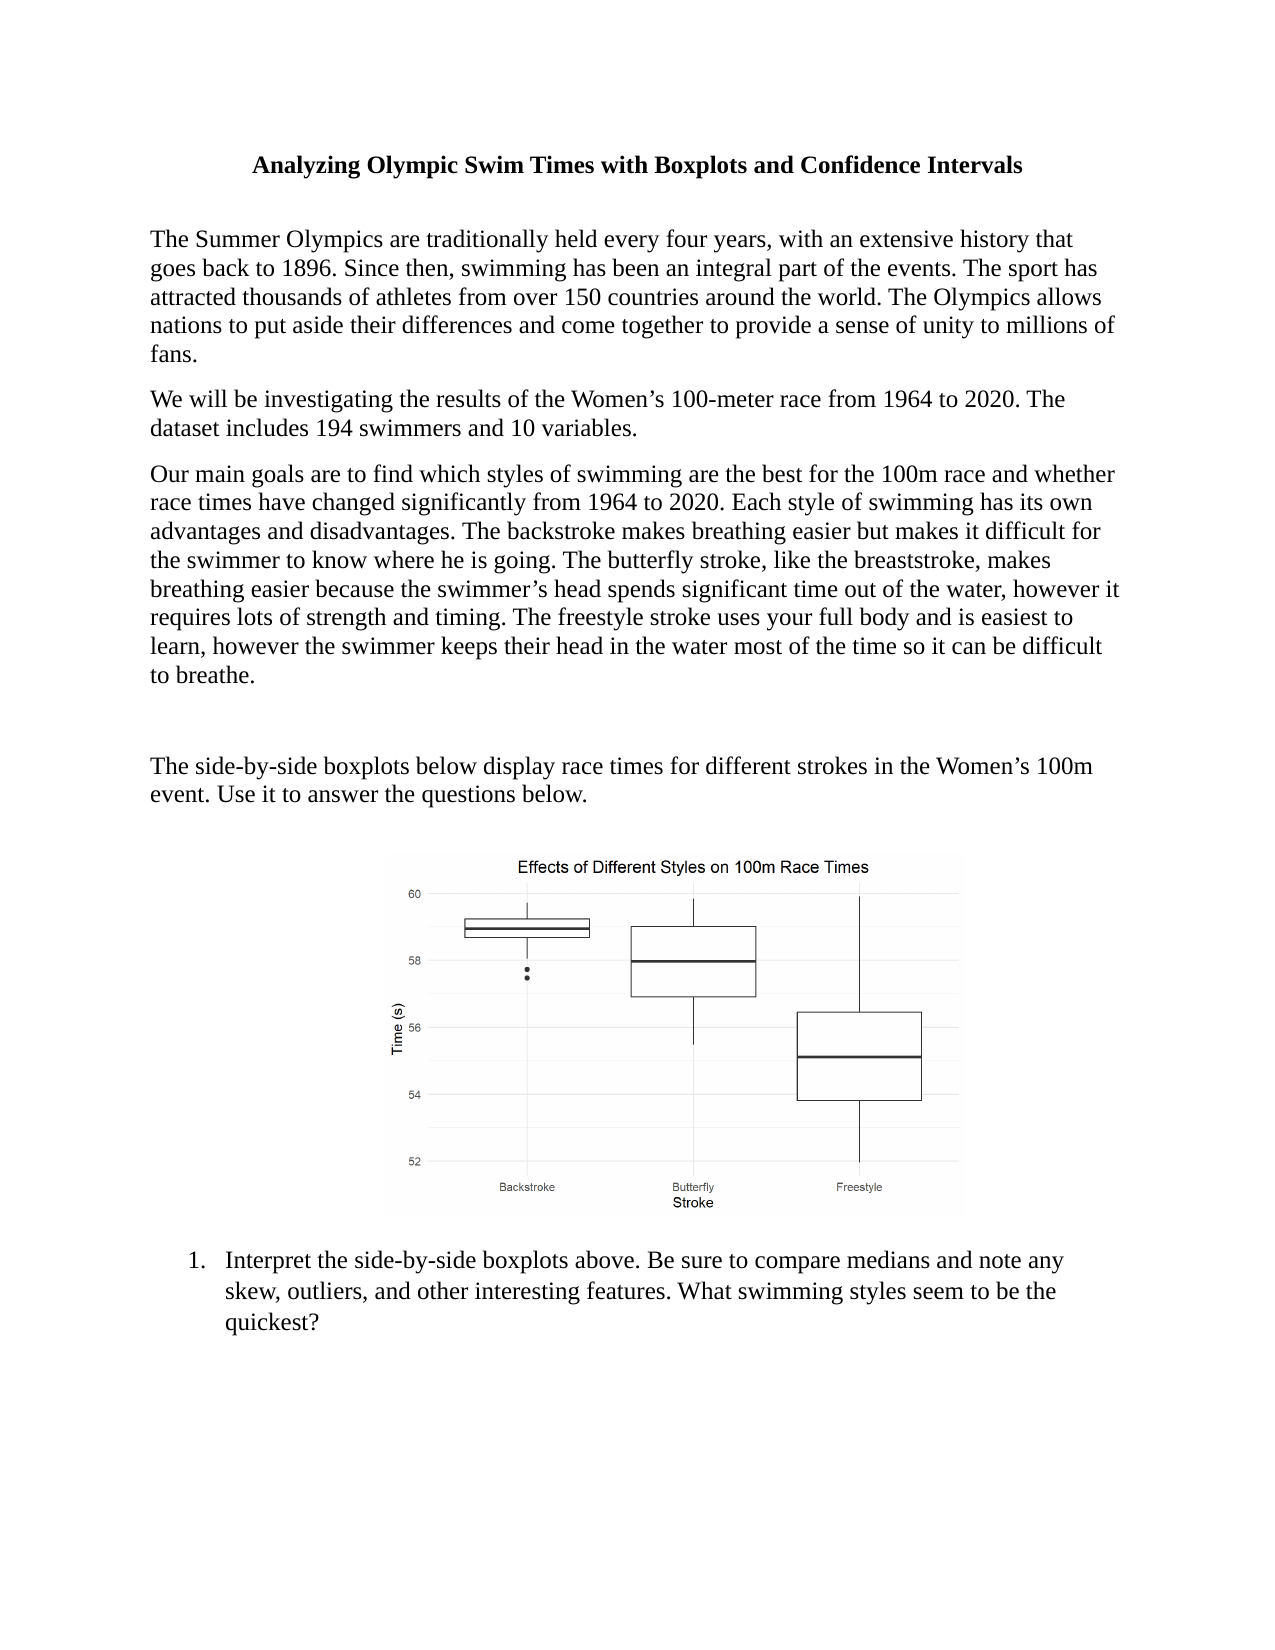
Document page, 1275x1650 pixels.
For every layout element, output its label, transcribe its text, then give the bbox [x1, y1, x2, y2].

list Interpret the side-by-side boxplots above. Be sure to compare medians and note any skew, outliers, and other interesting features. What swimming styles seem to be the quickest? [187, 1245, 1125, 1336]
text We will be investigating the results of the Women’s 100-meter race from 1964 to 2020. The dataset includes 194 swimmers and 10 variables. [150, 384, 1125, 442]
picture [384, 853, 966, 1217]
text The Summer Olympics are traditionally held every four years, with an extensive history that goes back to 1896. Since then, swimming has been an integral part of the events. The sport has attracted thousands of athletes from over 150 countries around the world. The Olympics allows nations to put aside their differences and come together to provide a sense of unity to millions of fans. [150, 224, 1125, 368]
text Our main goals are to find which styles of swimming are the best for the 100m race and whether race times have changed significantly from 1964 to 2020. Each style of swimming has its own advantages and disadvantages. The backstroke makes breathing easier but makes it difficult for the swimmer to know where he is going. The butterfly stroke, like the breaststroke, makes breathing easier because the swimmer’s head spends significant time out of the water, however it requires lots of strength and timing. The freestyle stroke uses your full body and is easiest to learn, however the swimmer keeps their head in the water most of the time so it can be difficult to breathe. [150, 459, 1125, 689]
text Analyzing Olympic Swim Times with Boxplots and Confidence Intervals [150, 150, 1125, 179]
text The side-by-side boxplots below display race times for different strokes in the Women’s 100m event. Use it to answer the questions below. [150, 751, 1125, 808]
